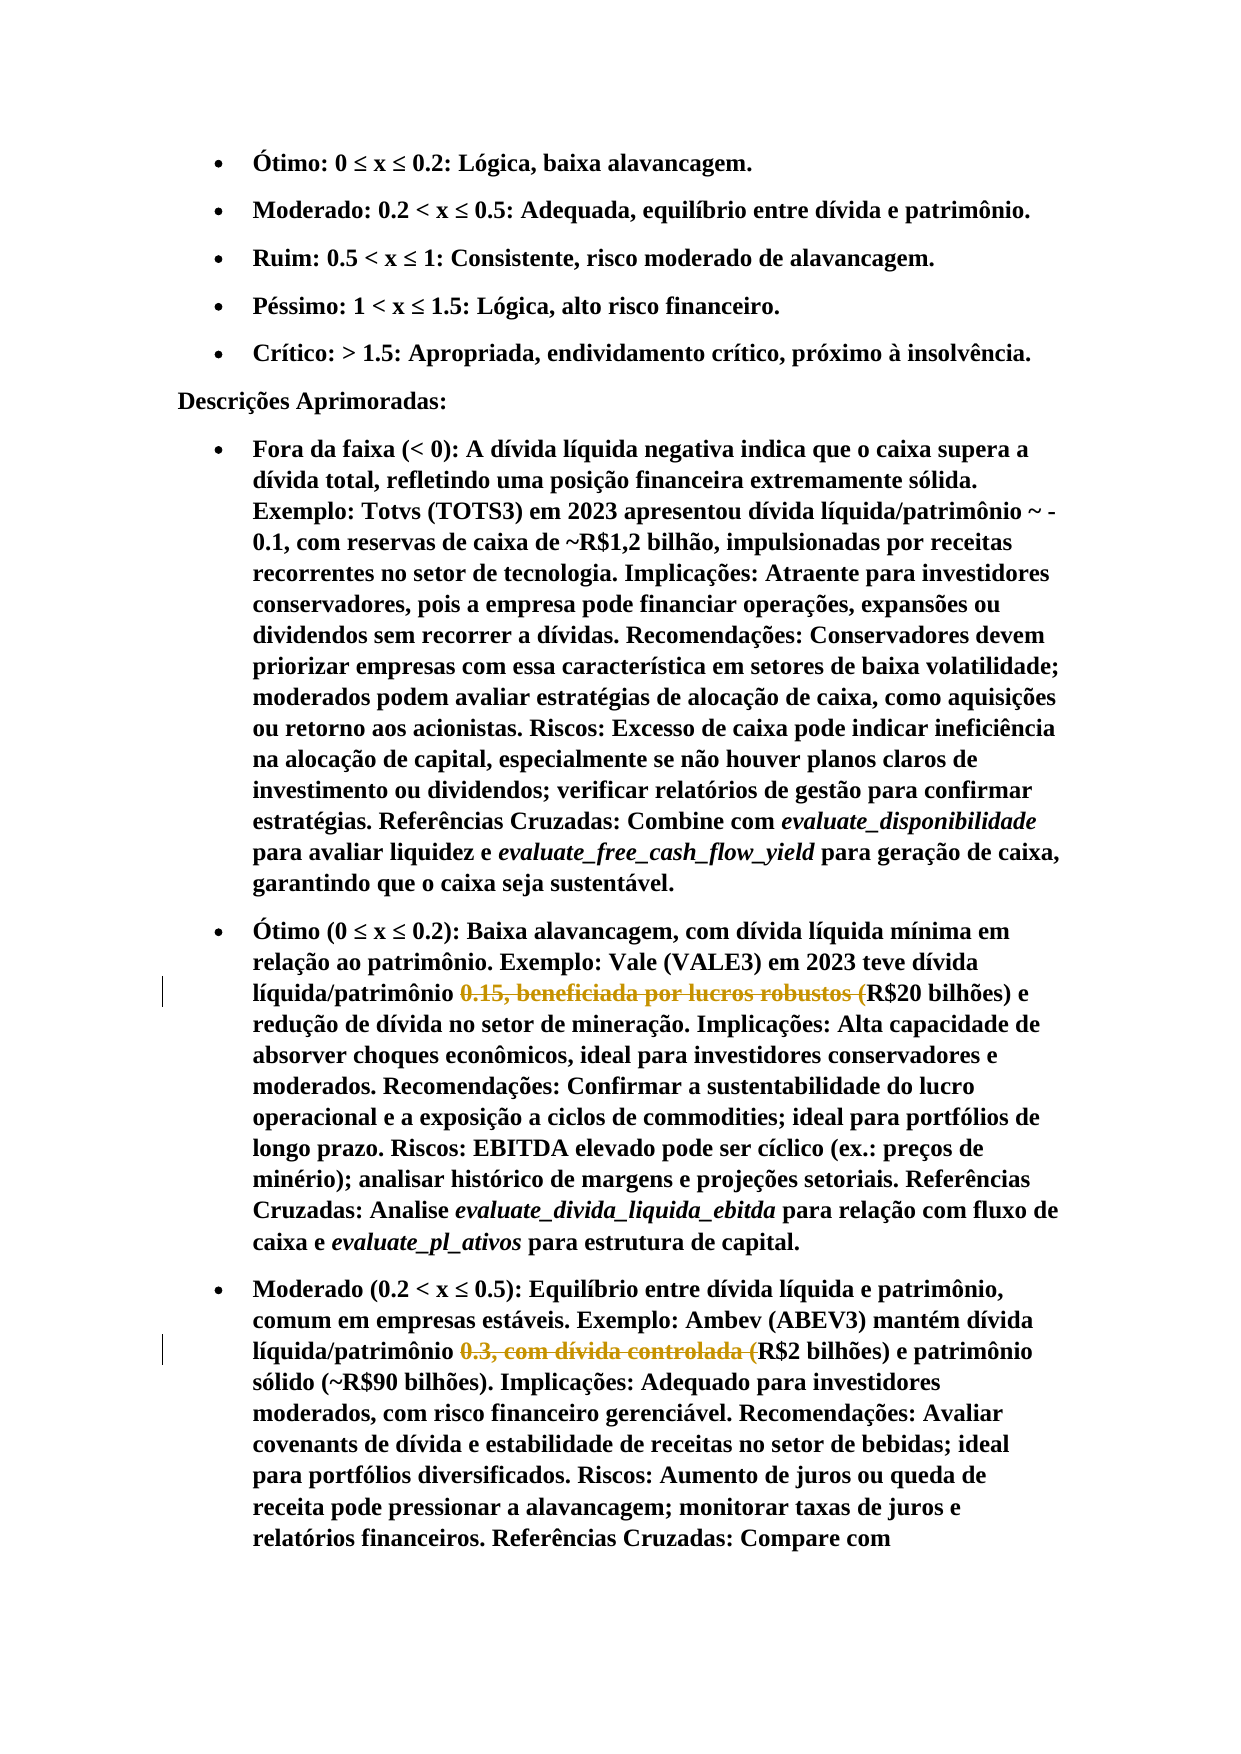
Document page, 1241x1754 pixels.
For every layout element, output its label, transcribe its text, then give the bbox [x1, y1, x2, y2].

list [215, 1274, 1063, 1551]
list Ótimo (0 ≤ x ≤ 0.2): Baixa alavancagem, com dívida líquida mínima em relação ao patrimônio. Exemplo: Vale (VALE3) em 2023 teve dívida líquida/patrimônio R$20 bilhões) e redução de dívida no setor de mineração. Implicações: Alta capacidade de absorver choques econômicos, ideal para investidores conservadores e moderados. Recomendações: Confirmar a sustentabilidade do lucro operacional e a exposição a ciclos de commodities; ideal para portfólios de longo prazo. Riscos: EBITDA elevado pode ser cíclico (ex.: preços de minério); analisar histórico de margens e projeções setoriais. Referências Cruzadas: Analise evaluate_divida_liquida_ebitda para relação com fluxo de caixa e evaluate_pl_ativos para estrutura de capital. [215, 916, 1063, 1255]
list Crítico: > 1.5: Apropriada, endividamento crítico, próximo à insolvência. [215, 338, 1063, 367]
list Moderado: 0.2 < x ≤ 0.5: Adequada, equilíbrio entre dívida e patrimônio. [215, 195, 1063, 224]
list Ótimo: 0 ≤ x ≤ 0.2: Lógica, baixa alavancagem. [215, 148, 1063, 176]
text Descrições Aprimoradas: [177, 386, 1063, 415]
list Fora da faixa (< 0): A dívida líquida negativa indica que o caixa supera a dívida total, refletindo uma posição financeira extremamente sólida. Exemplo: Totvs (TOTS3) em 2023 apresentou dívida líquida/patrimônio ~ -0.1, com reservas de caixa de ~R$1,2 bilhão, impulsionadas por receitas recorrentes no setor de tecnologia. Implicações: Atraente para investidores conservadores, pois a empresa pode financiar operações, expansões ou dividendos sem recorrer a dívidas. Recomendações: Conservadores devem priorizar empresas com essa característica em setores de baixa volatilidade; moderados podem avaliar estratégias de alocação de caixa, como aquisições ou retorno aos acionistas. Riscos: Excesso de caixa pode indicar ineficiência na alocação de capital, especialmente se não houver planos claros de investimento ou dividendos; verificar relatórios de gestão para confirmar estratégias. Referências Cruzadas: Combine com evaluate_disponibilidade para avaliar liquidez e evaluate_free_cash_flow_yield para geração de caixa, garantindo que o caixa seja sustentável. [215, 434, 1063, 897]
list Ruim: 0.5 < x ≤ 1: Consistente, risco moderado de alavancagem. [215, 243, 1063, 272]
list Péssimo: 1 < x ≤ 1.5: Lógica, alto risco financeiro. [215, 291, 1063, 319]
